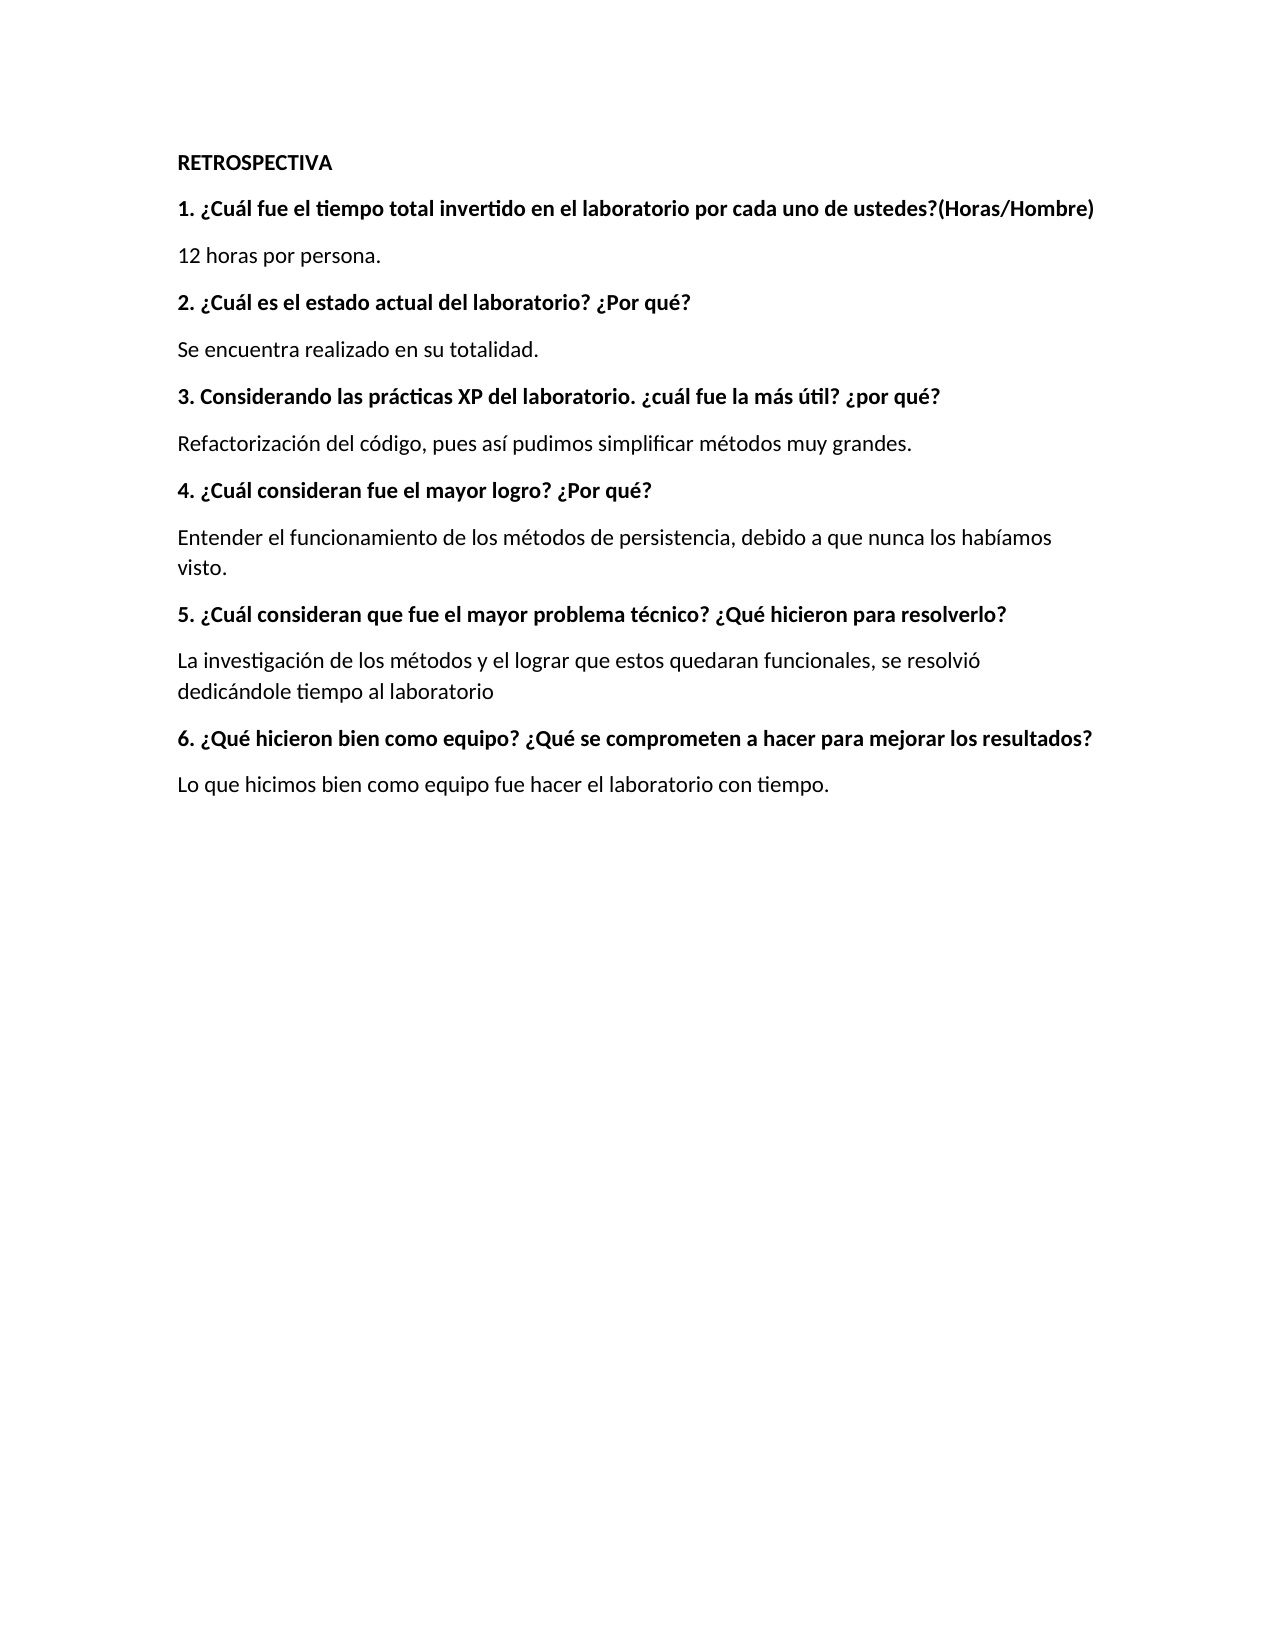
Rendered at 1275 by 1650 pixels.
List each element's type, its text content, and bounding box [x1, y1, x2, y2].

text 5. ¿Cuál consideran que fue el mayor problema técnico? ¿Qué hicieron para resolverlo? [177, 600, 1098, 628]
text RETROSPECTIVA [177, 148, 1098, 176]
text 12 horas por persona. [177, 241, 1098, 269]
text 4. ¿Cuál consideran fue el mayor logro? ¿Por qué? [177, 476, 1098, 504]
text Se encuentra realizado en su totalidad. [177, 335, 1098, 363]
text Refactorización del código, pues así pudimos simplificar métodos muy grandes. [177, 429, 1098, 457]
text 6. ¿Qué hicieron bien como equipo? ¿Qué se comprometen a hacer para mejorar los resultados? [177, 724, 1098, 752]
text La investigación de los métodos y el lograr que estos quedaran funcionales, se resolvió dedicándole tiempo al laboratorio [177, 647, 1098, 705]
text 3. Considerando las prácticas XP del laboratorio. ¿cuál fue la más útil? ¿por qué? [177, 382, 1098, 410]
text Entender el funcionamiento de los métodos de persistencia, debido a que nunca los habíamos visto. [177, 523, 1098, 581]
text 1. ¿Cuál fue el tiempo total invertido en el laboratorio por cada uno de ustedes?(Horas/Hombre) [177, 194, 1098, 222]
text Lo que hicimos bien como equipo fue hacer el laboratorio con tiempo. [177, 771, 1098, 798]
text 2. ¿Cuál es el estado actual del laboratorio? ¿Por qué? [177, 288, 1098, 316]
